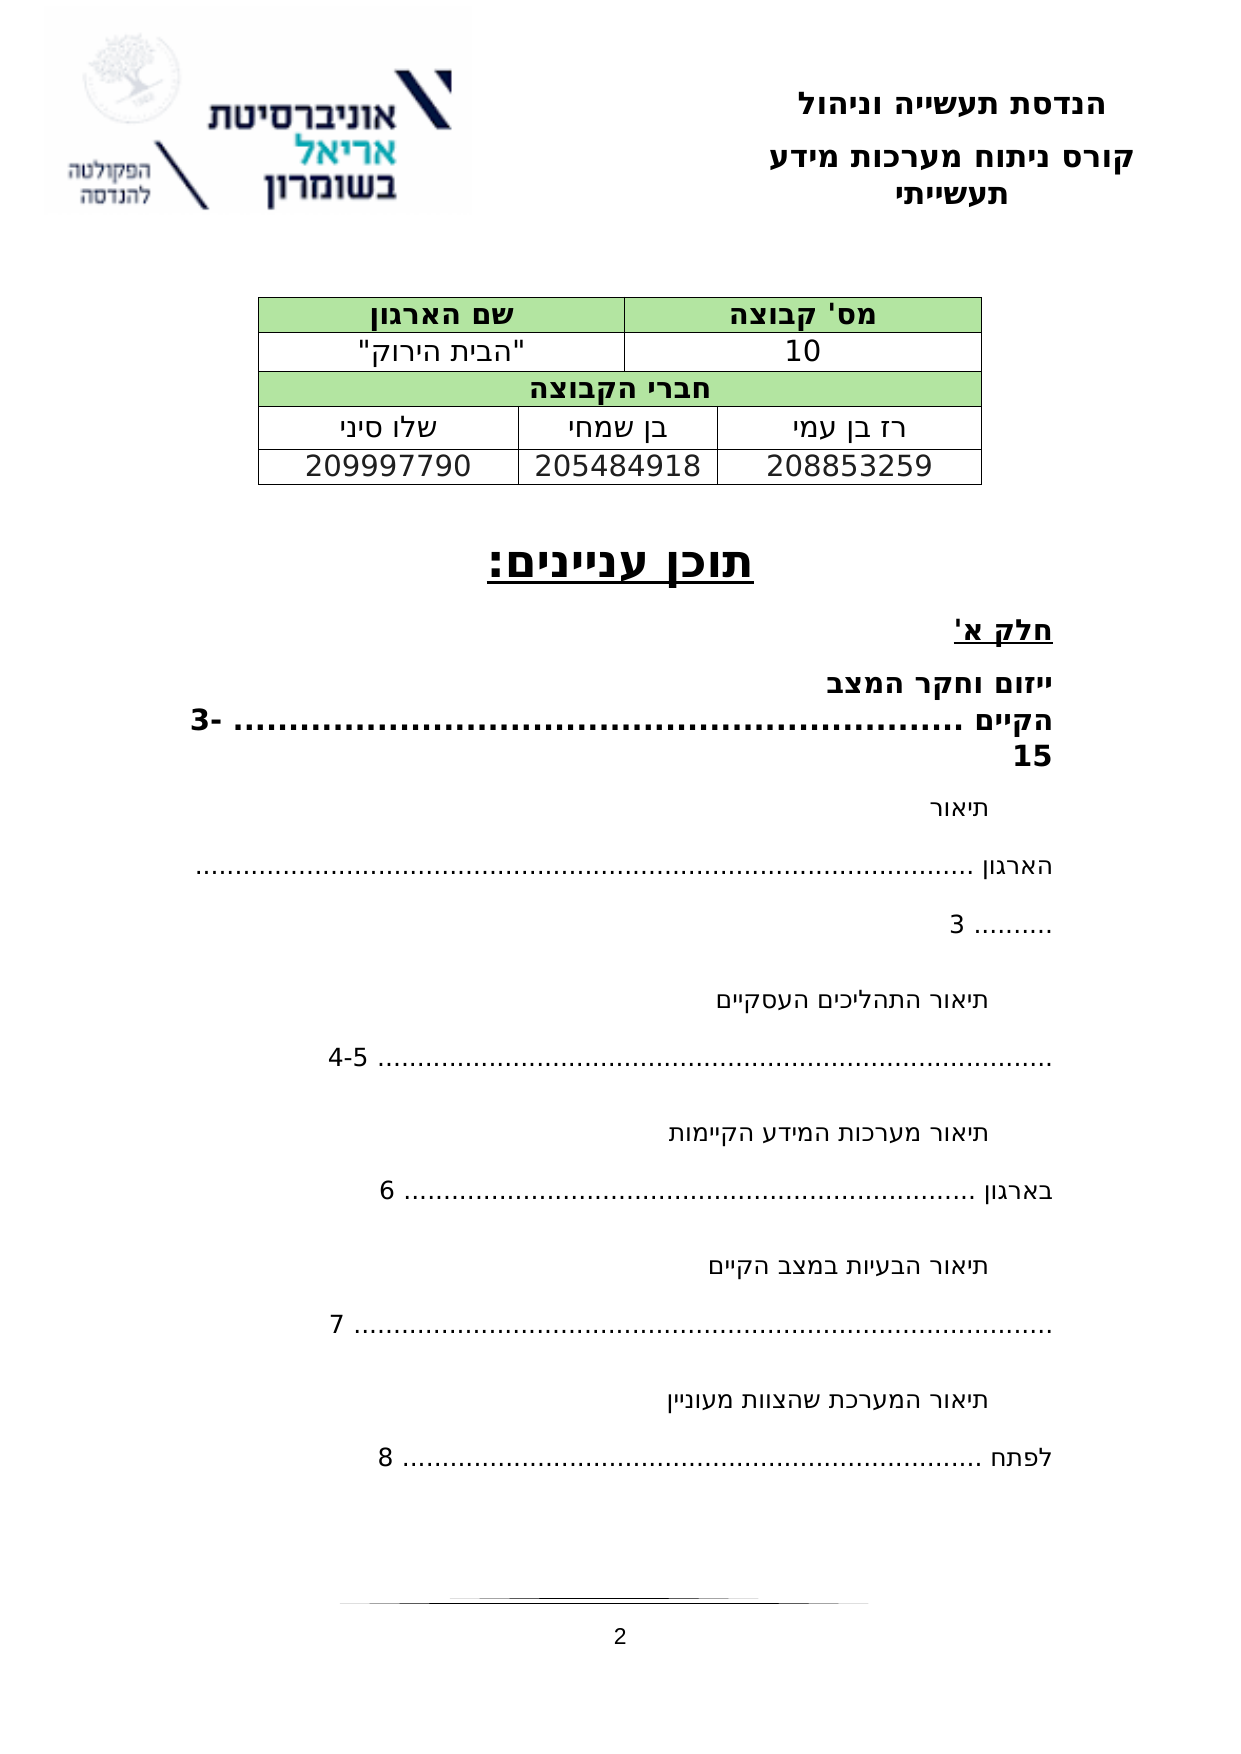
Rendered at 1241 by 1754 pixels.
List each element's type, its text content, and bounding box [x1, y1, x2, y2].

table_cell שלו סיני [259, 407, 518, 448]
table_cell בן שמחי [519, 407, 717, 448]
picture [43, 6, 473, 244]
text תיאור מערכות המידע הקיימות בארגון ........................................................................ 6 [187, 1118, 1053, 1206]
table_cell 10 [625, 333, 981, 371]
text תיאור התהליכים העסקיים ..................................................................................... 4-5 [187, 985, 1053, 1072]
table_cell 209997790 [259, 450, 518, 484]
table_cell 205484918 [519, 450, 717, 484]
table_cell חברי הקבוצה [259, 372, 981, 406]
table_header שם הארגון [259, 298, 624, 332]
text תוכן עניינים: [187, 535, 1053, 588]
table_cell רז בן עמי [718, 407, 981, 448]
text ייזום וחקר המצב הקיים .................................................................. 3-15 [187, 666, 1053, 774]
table_cell "הבית הירוק" [259, 333, 624, 371]
table_header מס' קבוצה [625, 298, 981, 332]
text תיאור הארגון ............................................................................................................ 3 [187, 793, 1053, 939]
table_cell 208853259 [718, 450, 981, 484]
text תיאור הבעיות במצב הקיים ........................................................................................ 7 [187, 1251, 1053, 1339]
text תיאור המערכת שהצוות מעוניין לפתח ......................................................................... 8 [187, 1385, 1053, 1472]
text חלק א' [187, 613, 1053, 647]
